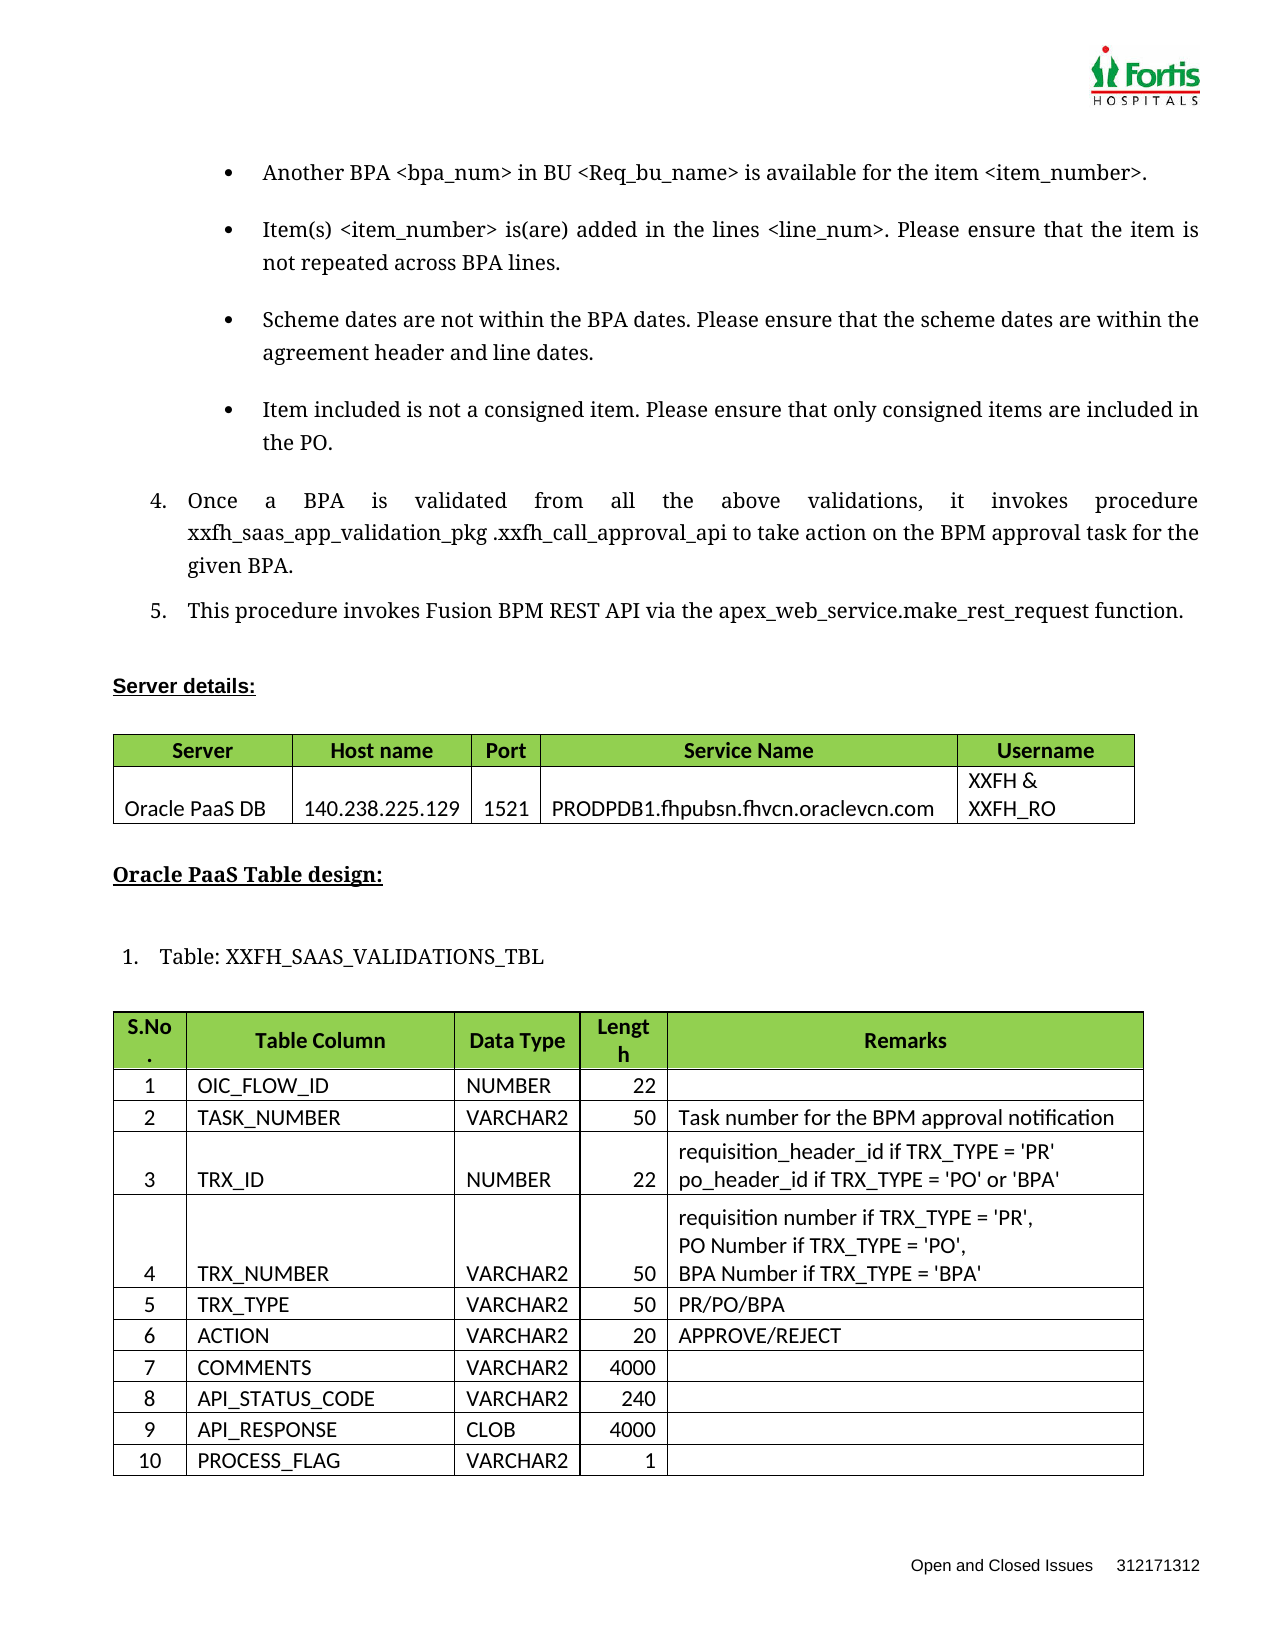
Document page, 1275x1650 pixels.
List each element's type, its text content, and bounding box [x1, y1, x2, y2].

table_cell 140.238.225.129 [293, 767, 471, 823]
table_cell 8 [114, 1382, 186, 1412]
list Table: XXFH_SAAS_VALIDATIONS_TBL [122, 942, 1200, 970]
table_cell 5 [114, 1288, 186, 1318]
table_cell VARCHAR2 [455, 1101, 579, 1131]
table_cell 1 [581, 1445, 667, 1475]
table_cell VARCHAR2 [455, 1195, 579, 1287]
table_cell 1521 [472, 767, 540, 823]
table_cell [668, 1070, 1143, 1100]
table_cell [668, 1413, 1143, 1443]
list Item(s) <item_number> is(are) added in the lines <line_num>. Please ensure that the item is not repeated across BPA lines. [225, 215, 1200, 276]
table_cell 20 [581, 1320, 667, 1350]
text Oracle PaaS Table design: [112, 860, 1200, 888]
list Another BPA <bpa_num> in BU <Req_bu_name> is available for the item <item_number>. [225, 158, 1200, 186]
table_cell VARCHAR2 [455, 1382, 579, 1412]
table_cell CLOB [455, 1413, 579, 1443]
table_cell TRX_TYPE [187, 1288, 454, 1318]
table_cell XXFH & XXFH_RO [958, 767, 1134, 823]
table_cell PROCESS_FLAG [187, 1445, 454, 1475]
list Item included is not a consigned item. Please ensure that only consigned items are included in the PO. [225, 396, 1200, 457]
table_header Service Name [541, 735, 957, 766]
table_header Data Type [455, 1013, 579, 1068]
table_cell [668, 1382, 1143, 1412]
table_cell COMMENTS [187, 1351, 454, 1381]
table_cell 4 [114, 1195, 186, 1287]
table_cell 50 [581, 1288, 667, 1318]
table_cell requisition number if TRX_TYPE = 'PR', PO Number if TRX_TYPE = 'PO', BPA Number if TRX_TYPE = 'BPA' [668, 1195, 1143, 1287]
list This procedure invokes Fusion BPM REST API via the apex_web_service.make_rest_request function. [150, 596, 1200, 624]
table_cell 50 [581, 1101, 667, 1131]
table_cell API_RESPONSE [187, 1413, 454, 1443]
table_header Host name [293, 735, 471, 766]
table_cell VARCHAR2 [455, 1445, 579, 1475]
table_cell 240 [581, 1382, 667, 1412]
table_cell PR/PO/BPA [668, 1288, 1143, 1318]
table_cell 2 [114, 1101, 186, 1131]
table_cell 6 [114, 1320, 186, 1350]
table_cell NUMBER [455, 1132, 579, 1193]
table_header Username [958, 735, 1134, 766]
table_cell TRX_ID [187, 1132, 454, 1193]
table_cell [668, 1351, 1143, 1381]
table_cell 22 [581, 1132, 667, 1193]
table_cell OIC_FLOW_ID [187, 1070, 454, 1100]
table_cell VARCHAR2 [455, 1320, 579, 1350]
table_cell [668, 1445, 1143, 1475]
table_cell Task number for the BPM approval notification [668, 1101, 1143, 1131]
table_header Remarks [668, 1013, 1143, 1068]
table_cell 3 [114, 1132, 186, 1193]
table_cell TRX_NUMBER [187, 1195, 454, 1287]
table_cell Oracle PaaS DB [114, 767, 292, 823]
table_header S.No. [114, 1013, 186, 1068]
table_cell APPROVE/REJECT [668, 1320, 1143, 1350]
table_cell VARCHAR2 [455, 1288, 579, 1318]
table_header Port [472, 735, 540, 766]
table_cell NUMBER [455, 1070, 579, 1100]
table_cell 22 [581, 1070, 667, 1100]
table_cell API_STATUS_CODE [187, 1382, 454, 1412]
list Scheme dates are not within the BPA dates. Please ensure that the scheme dates are within the agreement header and line dates. [225, 305, 1200, 366]
list Once a BPA is validated from all the above validations, it invokes procedure xxfh_saas_app_validation_pkg .xxfh_call_approval_api to take action on the BPM approval task for the given BPA. [150, 486, 1200, 579]
table_cell TASK_NUMBER [187, 1101, 454, 1131]
table_header Length [581, 1013, 667, 1068]
table_cell 7 [114, 1351, 186, 1381]
picture [1089, 45, 1200, 108]
table_header Table Column [187, 1013, 454, 1068]
table_cell 4000 [581, 1351, 667, 1381]
table_cell PRODPDB1.fhpubsn.fhvcn.oraclevcn.com [541, 767, 957, 823]
text Server details: [112, 674, 1200, 698]
table_cell VARCHAR2 [455, 1351, 579, 1381]
table_cell 50 [581, 1195, 667, 1287]
table_cell ACTION [187, 1320, 454, 1350]
table_cell requisition_header_id if TRX_TYPE = 'PR' po_header_id if TRX_TYPE = 'PO' or 'BPA' [668, 1132, 1143, 1193]
table_cell 10 [114, 1445, 186, 1475]
table_header Server [114, 735, 292, 766]
table_cell 9 [114, 1413, 186, 1443]
table_cell 4000 [581, 1413, 667, 1443]
table_cell 1 [114, 1070, 186, 1100]
